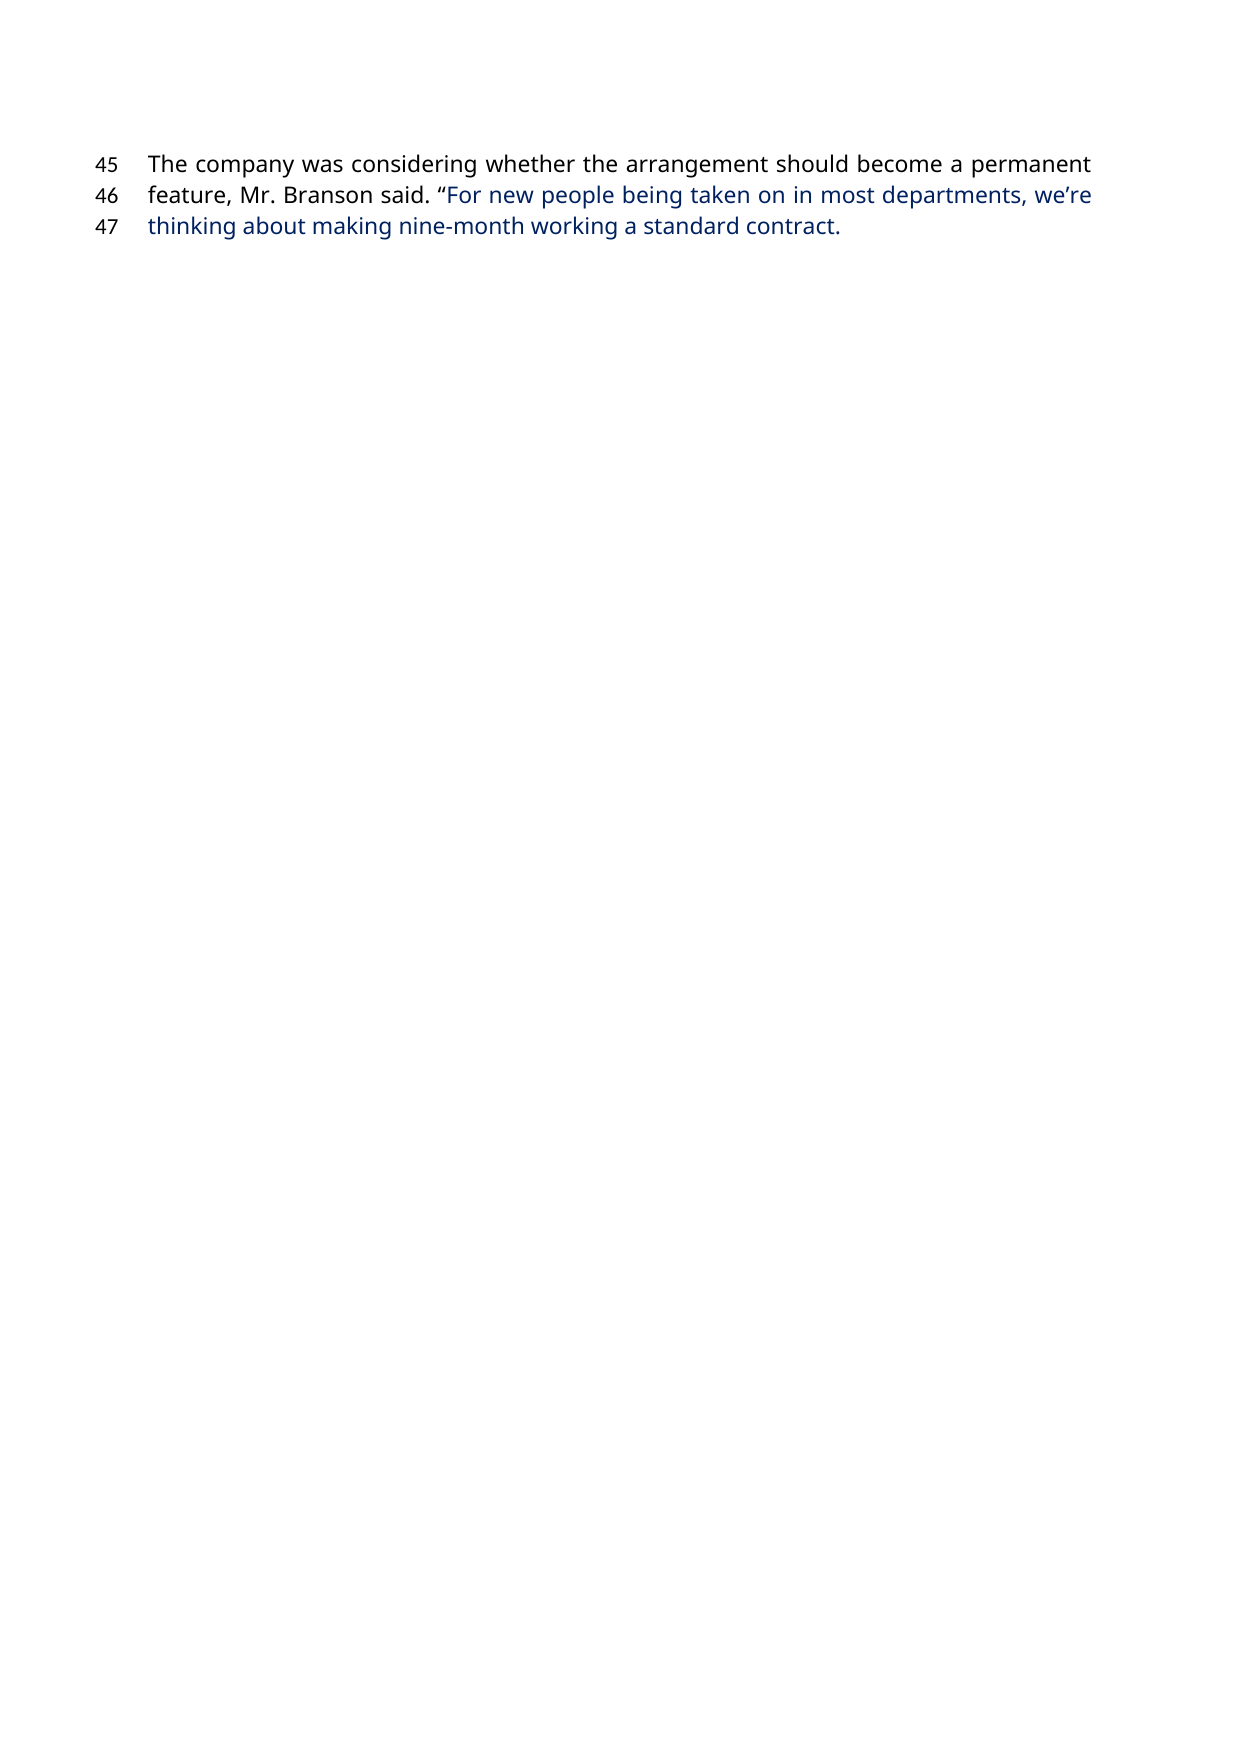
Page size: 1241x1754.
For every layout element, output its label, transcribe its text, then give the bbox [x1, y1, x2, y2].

text The company was considering whether the arrangement should become a permanent feature, Mr. Branson said. “For new people being taken on in most departments, we’re thinking about making nine-month working a standard contract. [148, 148, 1093, 241]
